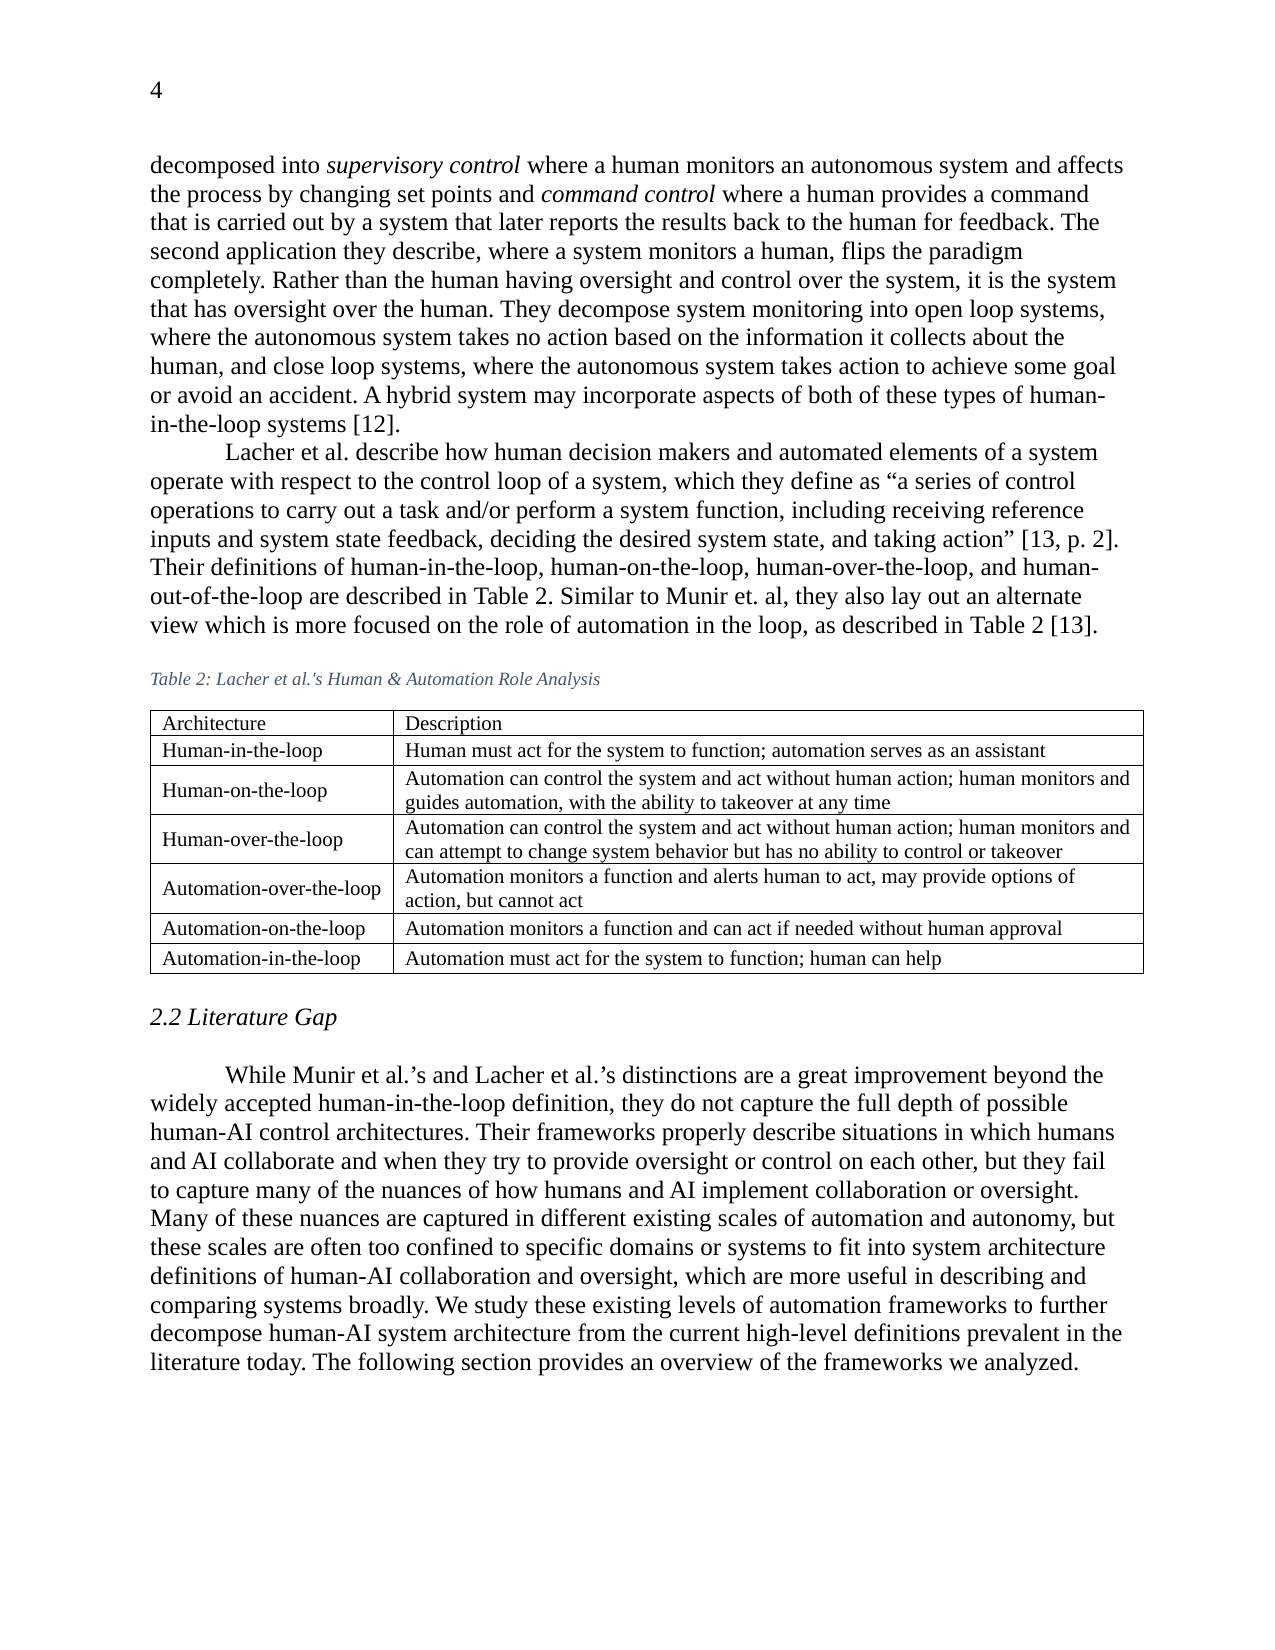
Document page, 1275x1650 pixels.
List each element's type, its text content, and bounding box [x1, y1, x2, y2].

table_cell Human-in-the-loop [151, 736, 393, 765]
table_cell Automation-over-the-loop [151, 864, 393, 912]
table_cell Automation-in-the-loop [151, 944, 393, 972]
text While Munir et al.’s and Lacher et al.’s distinctions are a great improvement beyond the widely accepted human-in-the-loop definition, they do not capture the full depth of possible human-AI control architectures. Their frameworks properly describe situations in which humans and AI collaborate and when they try to provide oversight or control on each other, but they fail to capture many of the nuances of how humans and AI implement collaboration or oversight. Many of these nuances are captured in different existing scales of automation and autonomy, but these scales are often too confined to specific domains or systems to fit into system architecture definitions of human-AI collaboration and oversight, which are more useful in describing and comparing systems broadly. We study these existing levels of automation frameworks to further decompose human-AI system architecture from the current high-level definitions prevalent in the literature today. The following section provides an overview of the frameworks we analyzed. [150, 1060, 1125, 1376]
text Table 2: Lacher et al.'s Human & Automation Role Analysis [150, 667, 1125, 689]
table_cell Automation can control the system and act without human action; human monitors and can attempt to change system behavior but has no ability to control or takeover [394, 815, 1143, 863]
table_cell Automation monitors a function and can act if needed without human approval [394, 914, 1143, 942]
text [150, 150, 1125, 437]
text 2.2 Literature Gap [150, 1002, 1125, 1031]
table_cell Automation-on-the-loop [151, 914, 393, 942]
text Lacher et al. describe how human decision makers and automated elements of a system operate with respect to the control loop of a system, which they define as “a series of control operations to carry out a task and/or perform a system function, including receiving reference inputs and system state feedback, deciding the desired system state, and taking action” [13, p. 2]. Their definitions of human-in-the-loop, human-on-the-loop, human-over-the-loop, and human-out-of-the-loop are described in Table 2. Similar to Munir et. al, they also lay out an alternate view which is more focused on the role of automation in the loop, as described in Table 2 [13]. [150, 437, 1125, 639]
table_cell Human-over-the-loop [151, 815, 393, 863]
table_cell Automation monitors a function and alerts human to act, may provide options of action, but cannot act [394, 864, 1143, 912]
table_cell Automation can control the system and act without human action; human monitors and guides automation, with the ability to takeover at any time [394, 766, 1143, 814]
table_header Description [394, 711, 1143, 735]
table_cell Human-on-the-loop [151, 766, 393, 814]
table_cell Automation must act for the system to function; human can help [394, 944, 1143, 972]
table_header Architecture [151, 711, 393, 735]
table_cell Human must act for the system to function; automation serves as an assistant [394, 736, 1143, 765]
